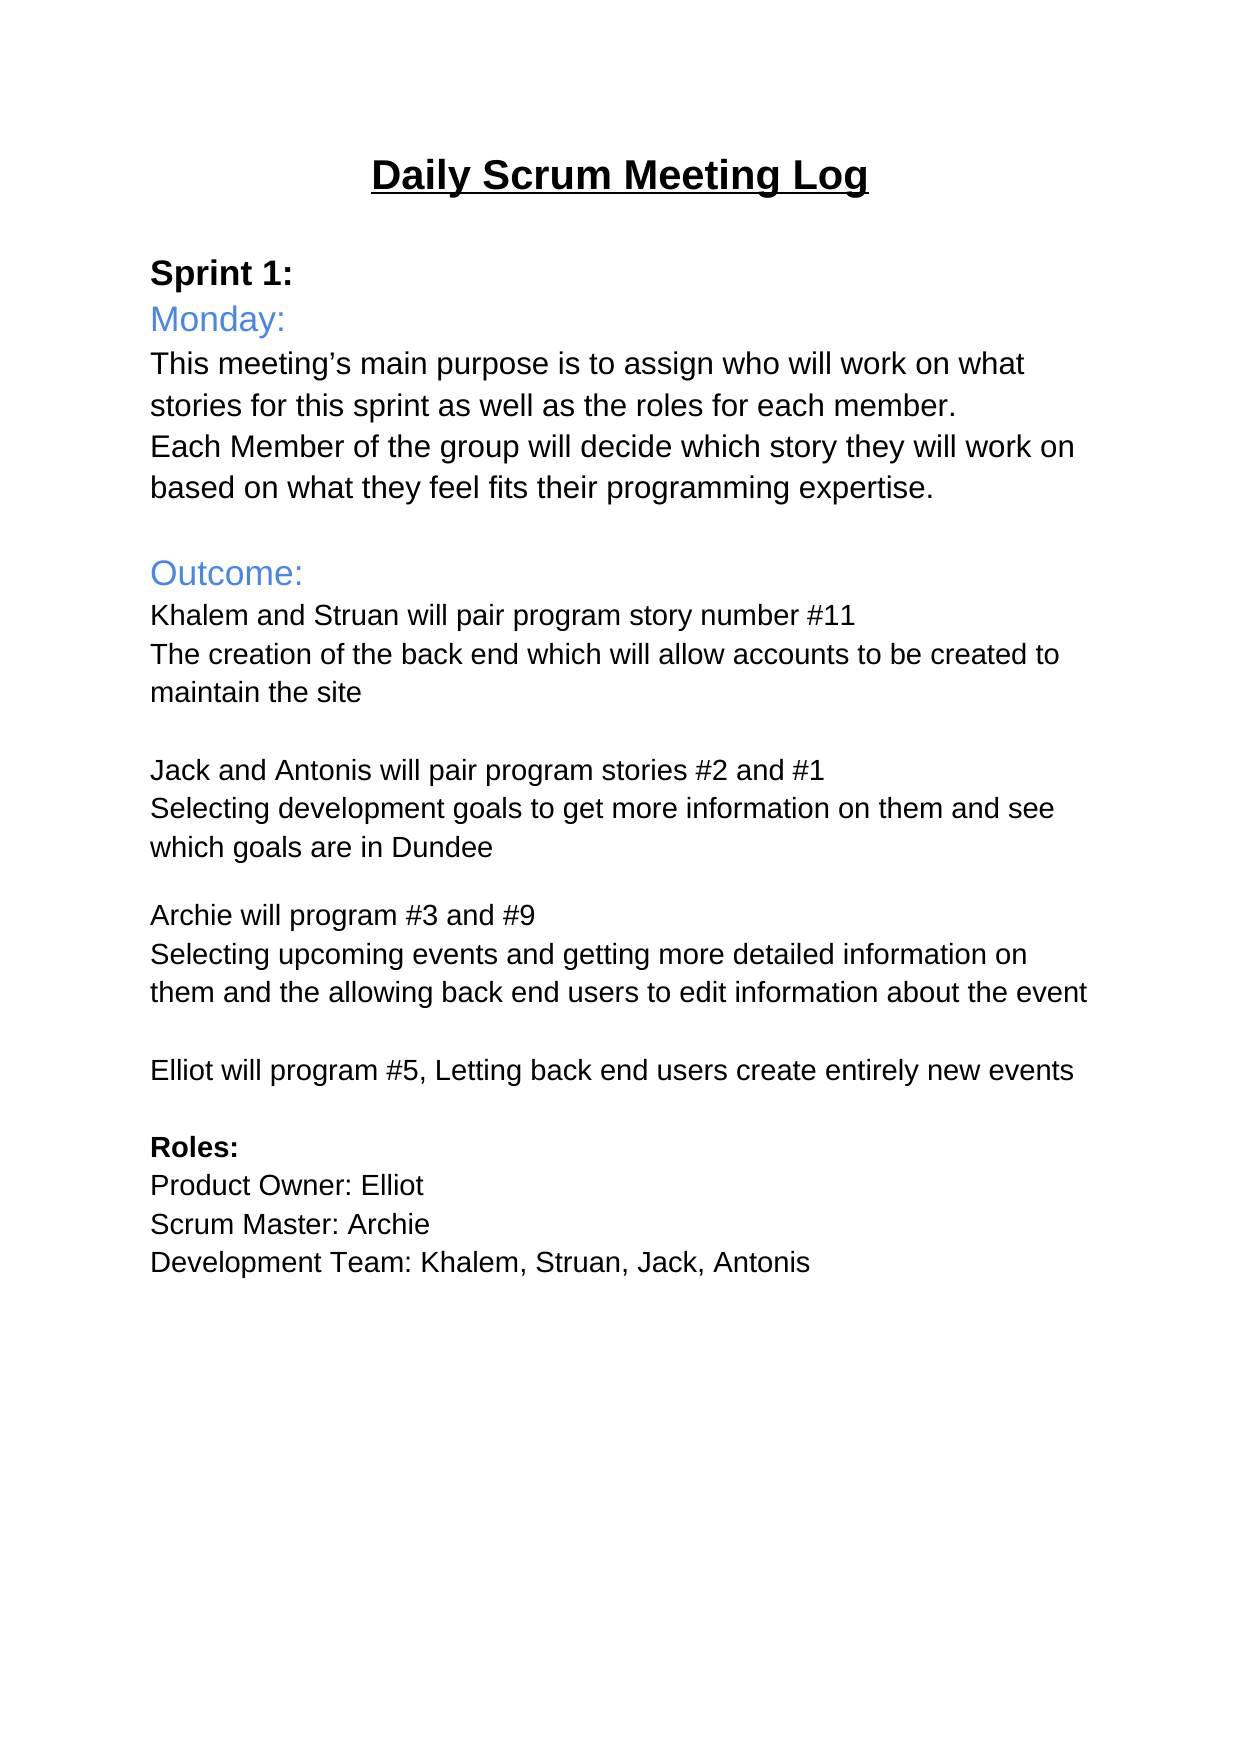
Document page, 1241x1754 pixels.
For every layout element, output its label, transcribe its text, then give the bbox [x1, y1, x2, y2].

text Each Member of the group will decide which story they will work on based on what they feel fits their programming expertise. [150, 428, 1090, 505]
text Scrum Master: Archie [150, 1207, 1090, 1240]
text Khalem and Struan will pair program story number #11 [150, 598, 1090, 632]
text Roles: [150, 1130, 1090, 1163]
text This meeting’s main purpose is to assign who will work on what stories for this sprint as well as the roles for each member. [150, 345, 1090, 423]
text Archie will program #3 and #9 [150, 898, 1090, 932]
text Product Owner: Elliot [150, 1168, 1090, 1202]
text Daily Scrum Meeting Log [150, 150, 1090, 198]
text Development Team: Khalem, Struan, Jack, Antonis [150, 1245, 1090, 1279]
text Jack and Antonis will pair program stories #2 and #1 [150, 753, 1090, 786]
text Sprint 1: [150, 252, 1090, 293]
text Selecting upcoming events and getting more detailed information on them and the allowing back end users to edit information about the event [150, 937, 1090, 1009]
text Elliot will program #5, Letting back end users create entirely new events [150, 1053, 1090, 1086]
text Selecting development goals to get more information on them and see which goals are in Dundee [150, 791, 1090, 863]
text The creation of the back end which will allow accounts to be created to maintain the site [150, 637, 1090, 709]
text Outcome: [150, 552, 1090, 592]
text Monday: [150, 299, 1090, 339]
